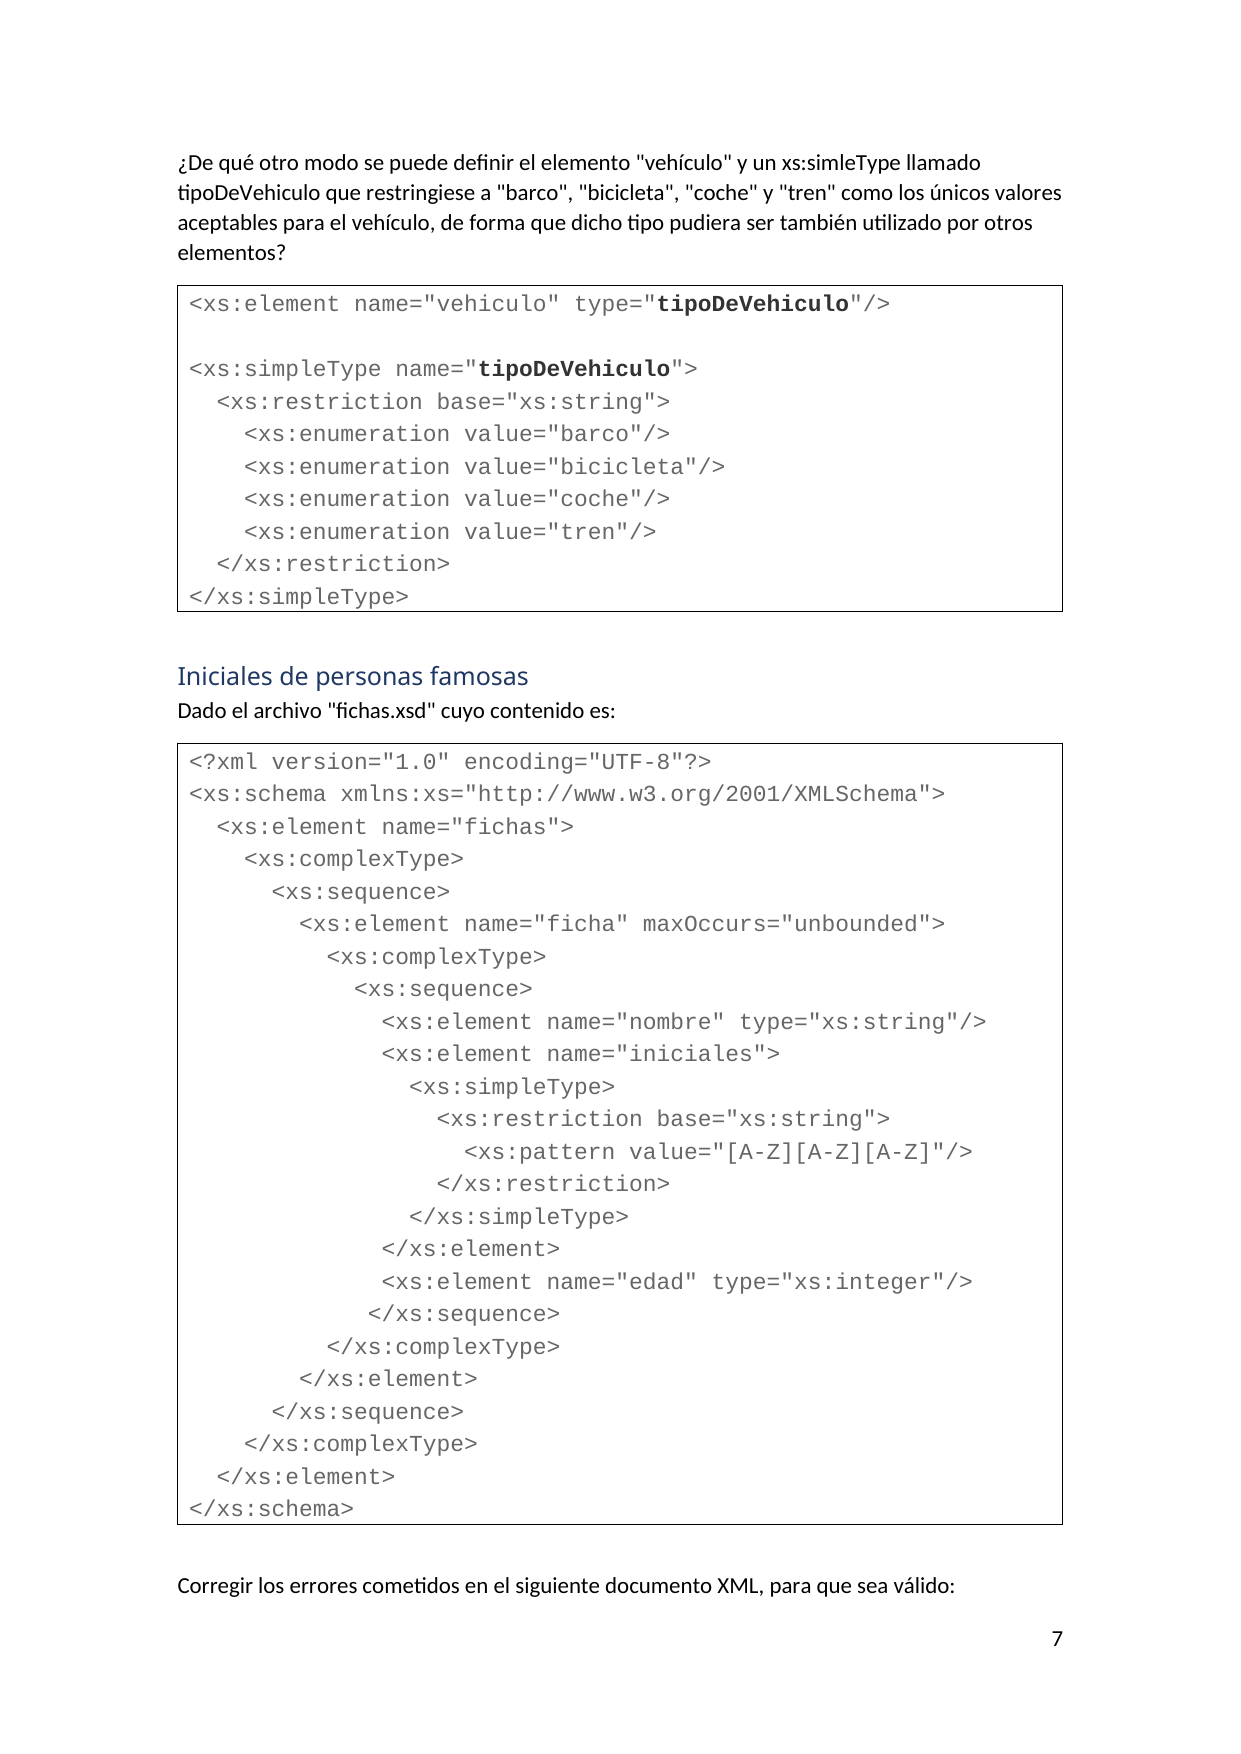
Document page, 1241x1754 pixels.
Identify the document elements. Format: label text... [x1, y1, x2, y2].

subtitle Iniciales de personas famosas [177, 659, 1063, 693]
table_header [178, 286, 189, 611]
text Dado el archivo "fichas.xsd" cuyo contenido es: [177, 696, 1063, 724]
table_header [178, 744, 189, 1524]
text ¿De qué otro modo se puede definir el elemento "vehículo" y un xs:simleType llamado tipoDeVehiculo que restringiese a "barco", "bicicleta", "coche" y "tren" como los únicos valores aceptables para el vehículo, de forma que dicho tipo pudiera ser también utilizado por otros elementos? [177, 148, 1063, 266]
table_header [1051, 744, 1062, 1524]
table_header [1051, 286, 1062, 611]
text Corregir los errores cometidos en el siguiente documento XML, para que sea válido: [177, 1572, 1063, 1600]
